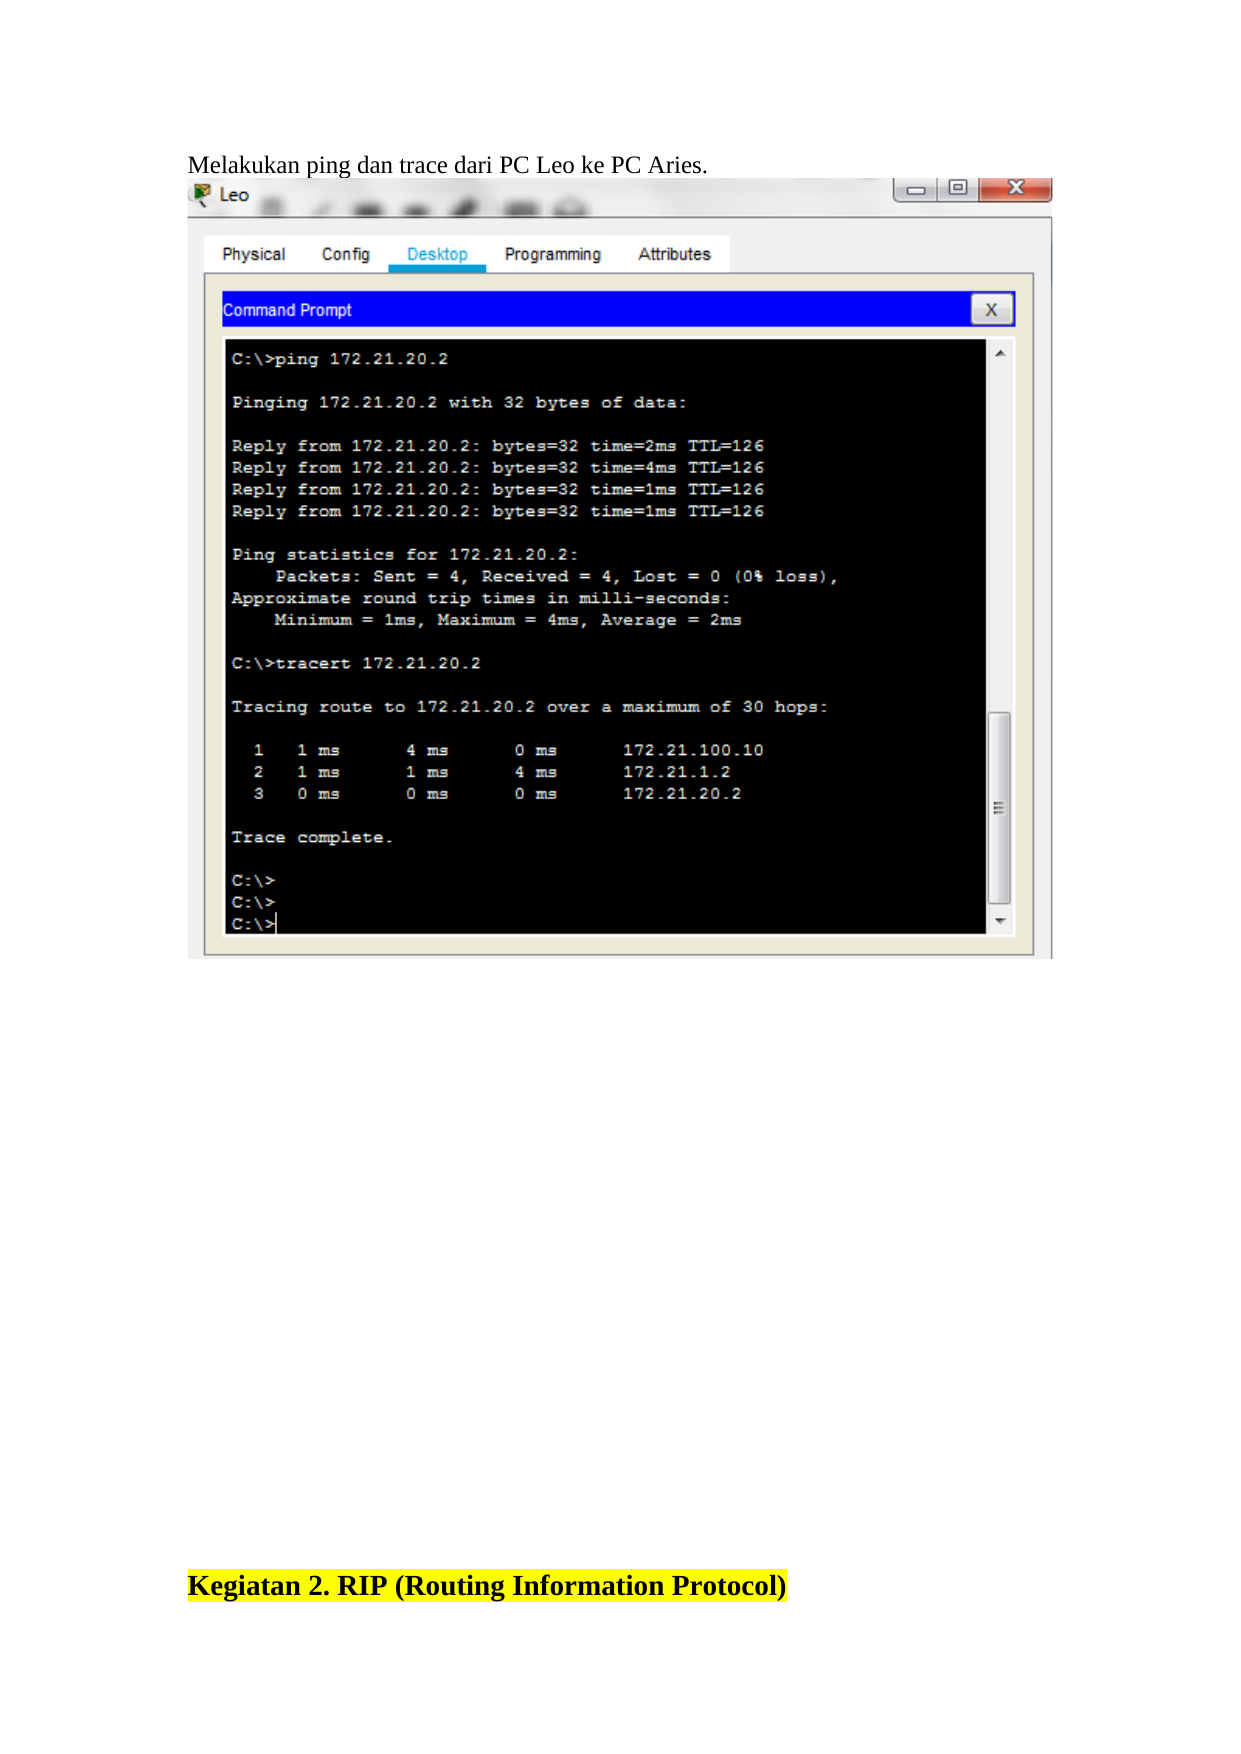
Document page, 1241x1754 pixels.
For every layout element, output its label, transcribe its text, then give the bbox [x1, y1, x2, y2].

text Melakukan ping dan trace dari PC Leo ke PC Aries. [187, 150, 1053, 178]
picture [187, 178, 1053, 959]
text Kegiatan 2. RIP (Routing Information Protocol) [187, 1568, 1053, 1602]
